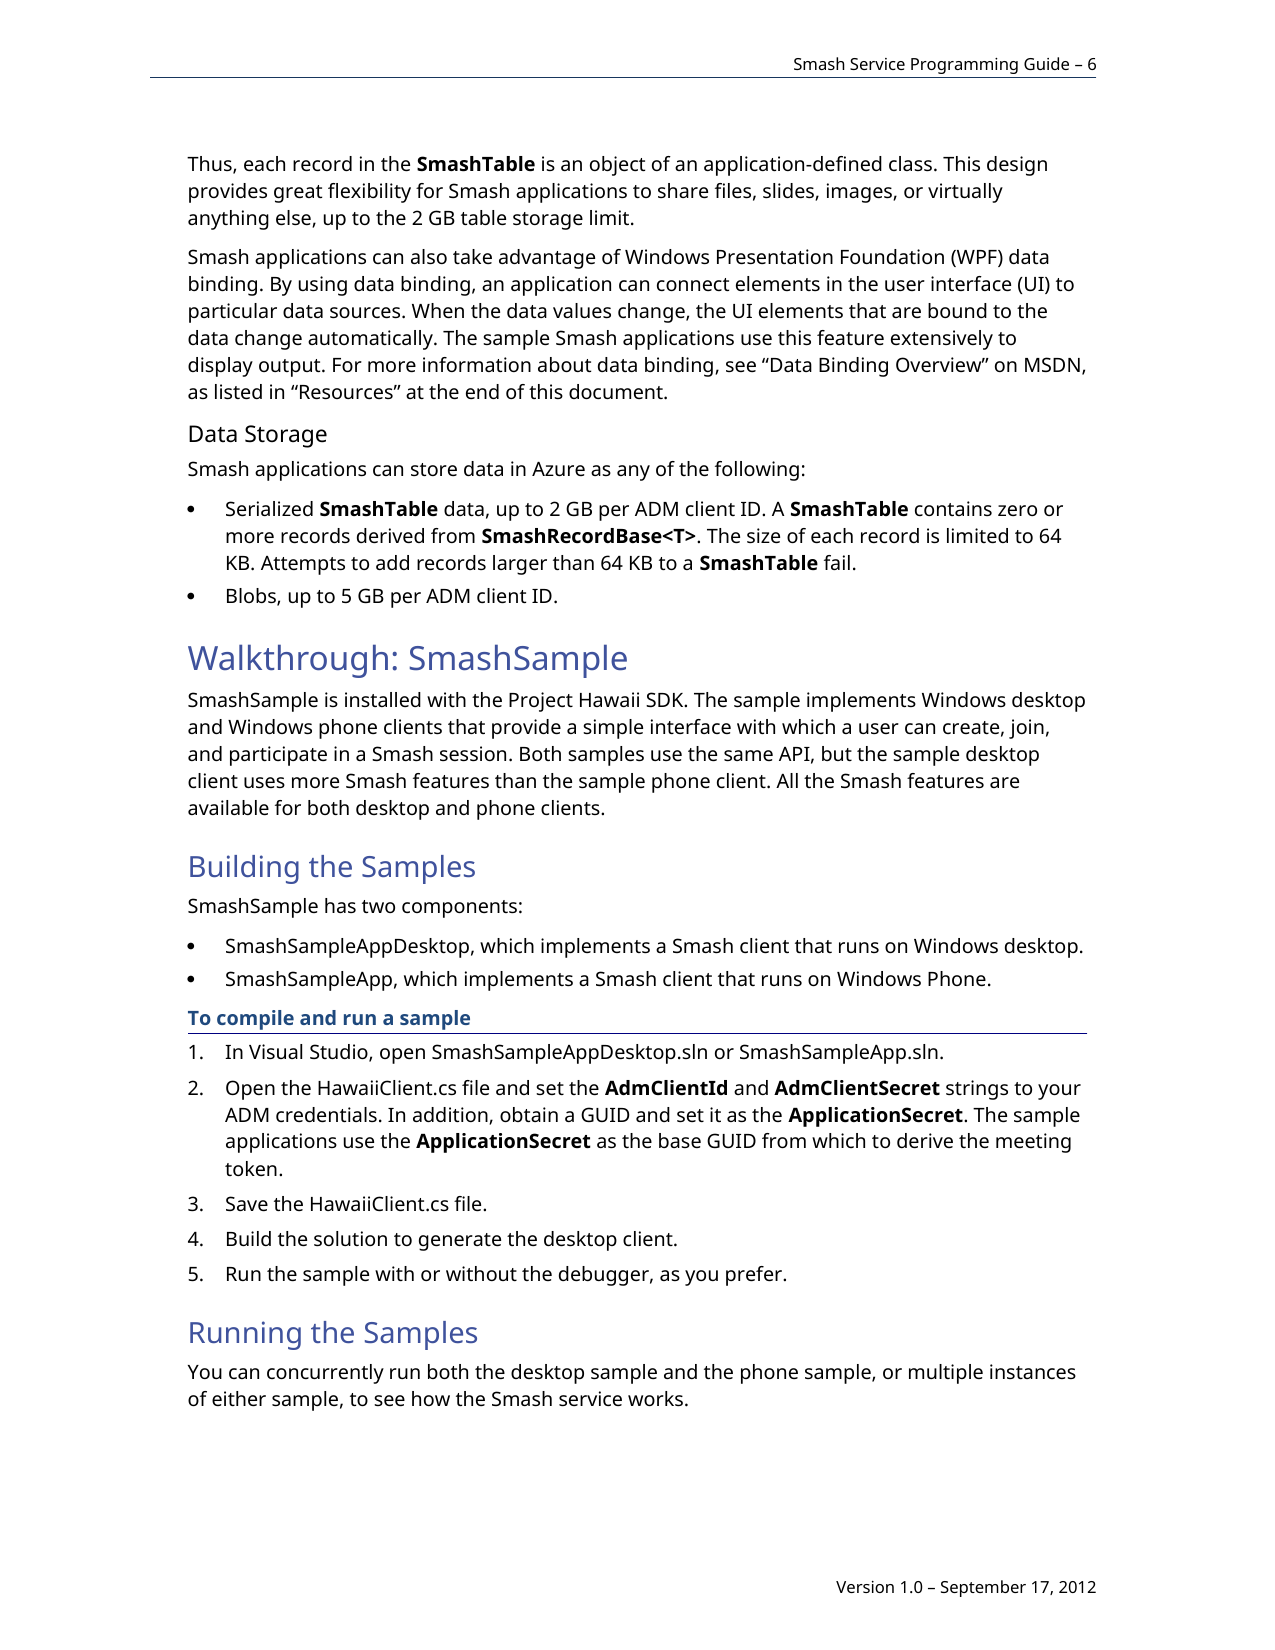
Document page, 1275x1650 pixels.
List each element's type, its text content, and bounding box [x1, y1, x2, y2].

text Smash applications can also take advantage of Windows Presentation Foundation (WPF) data binding. By using data binding, an application can connect elements in the user interface (UI) to particular data sources. When the data values change, the UI elements that are bound to the data change automatically. The sample Smash applications use this feature extensively to display output. For more information about data binding, see “Data Binding Overview” on MSDN, as listed in “Resources” at the end of this document. [187, 243, 1087, 405]
text You can concurrently run both the desktop sample and the phone sample, or multiple instances of either sample, to see how the Smash service works. [187, 1359, 1087, 1413]
subtitle Walkthrough: SmashSample [187, 634, 1087, 680]
list 1. In Visual Studio, open SmashSampleAppDesktop.sln or SmashSampleApp.sln. [187, 1038, 1087, 1066]
subtitle Running the Samples [187, 1313, 1087, 1352]
text SmashSample has two components: [187, 892, 1087, 919]
list SmashSampleApp, which implements a Smash client that runs on Windows Phone. [187, 965, 1087, 992]
list Serialized SmashTable data, up to 2 GB per ADM client ID. A SmashTable contains zero or more records derived from SmashRecordBase<T>. The size of each record is limited to 64 KB. Attempts to add records larger than 64 KB to a SmashTable fail. [187, 495, 1087, 576]
list 2. Open the HawaiiClient.cs file and set the AdmClientId and AdmClientSecret strings to your ADM credentials. In addition, obtain a GUID and set it as the ApplicationSecret. The sample applications use the ApplicationSecret as the base GUID from which to derive the meeting token. [187, 1074, 1087, 1182]
subtitle Data Storage [187, 418, 1087, 449]
list Blobs, up to 5 GB per ADM client ID. [187, 582, 1087, 609]
list 4. Build the solution to generate the desktop client. [187, 1225, 1087, 1252]
list 3. Save the HawaiiClient.cs file. [187, 1190, 1087, 1217]
subtitle Building the Samples [187, 846, 1087, 886]
text Thus, each record in the SmashTable is an object of an application-defined class. This design provides great flexibility for Smash applications to share files, slides, images, or virtually anything else, up to the 2 GB table storage limit. [187, 150, 1087, 231]
text To compile and run a sample [187, 1004, 1087, 1034]
text SmashSample is installed with the Project Hawaii SDK. The sample implements Windows desktop and Windows phone clients that provide a simple interface with which a user can create, join, and participate in a Smash session. Both samples use the same API, but the sample desktop client uses more Smash features than the sample phone client. All the Smash features are available for both desktop and phone clients. [187, 686, 1087, 821]
list 5. Run the sample with or without the debugger, as you prefer. [187, 1261, 1087, 1288]
text Smash applications can store data in Azure as any of the following: [187, 455, 1087, 482]
list SmashSampleAppDesktop, which implements a Smash client that runs on Windows desktop. [187, 931, 1087, 958]
